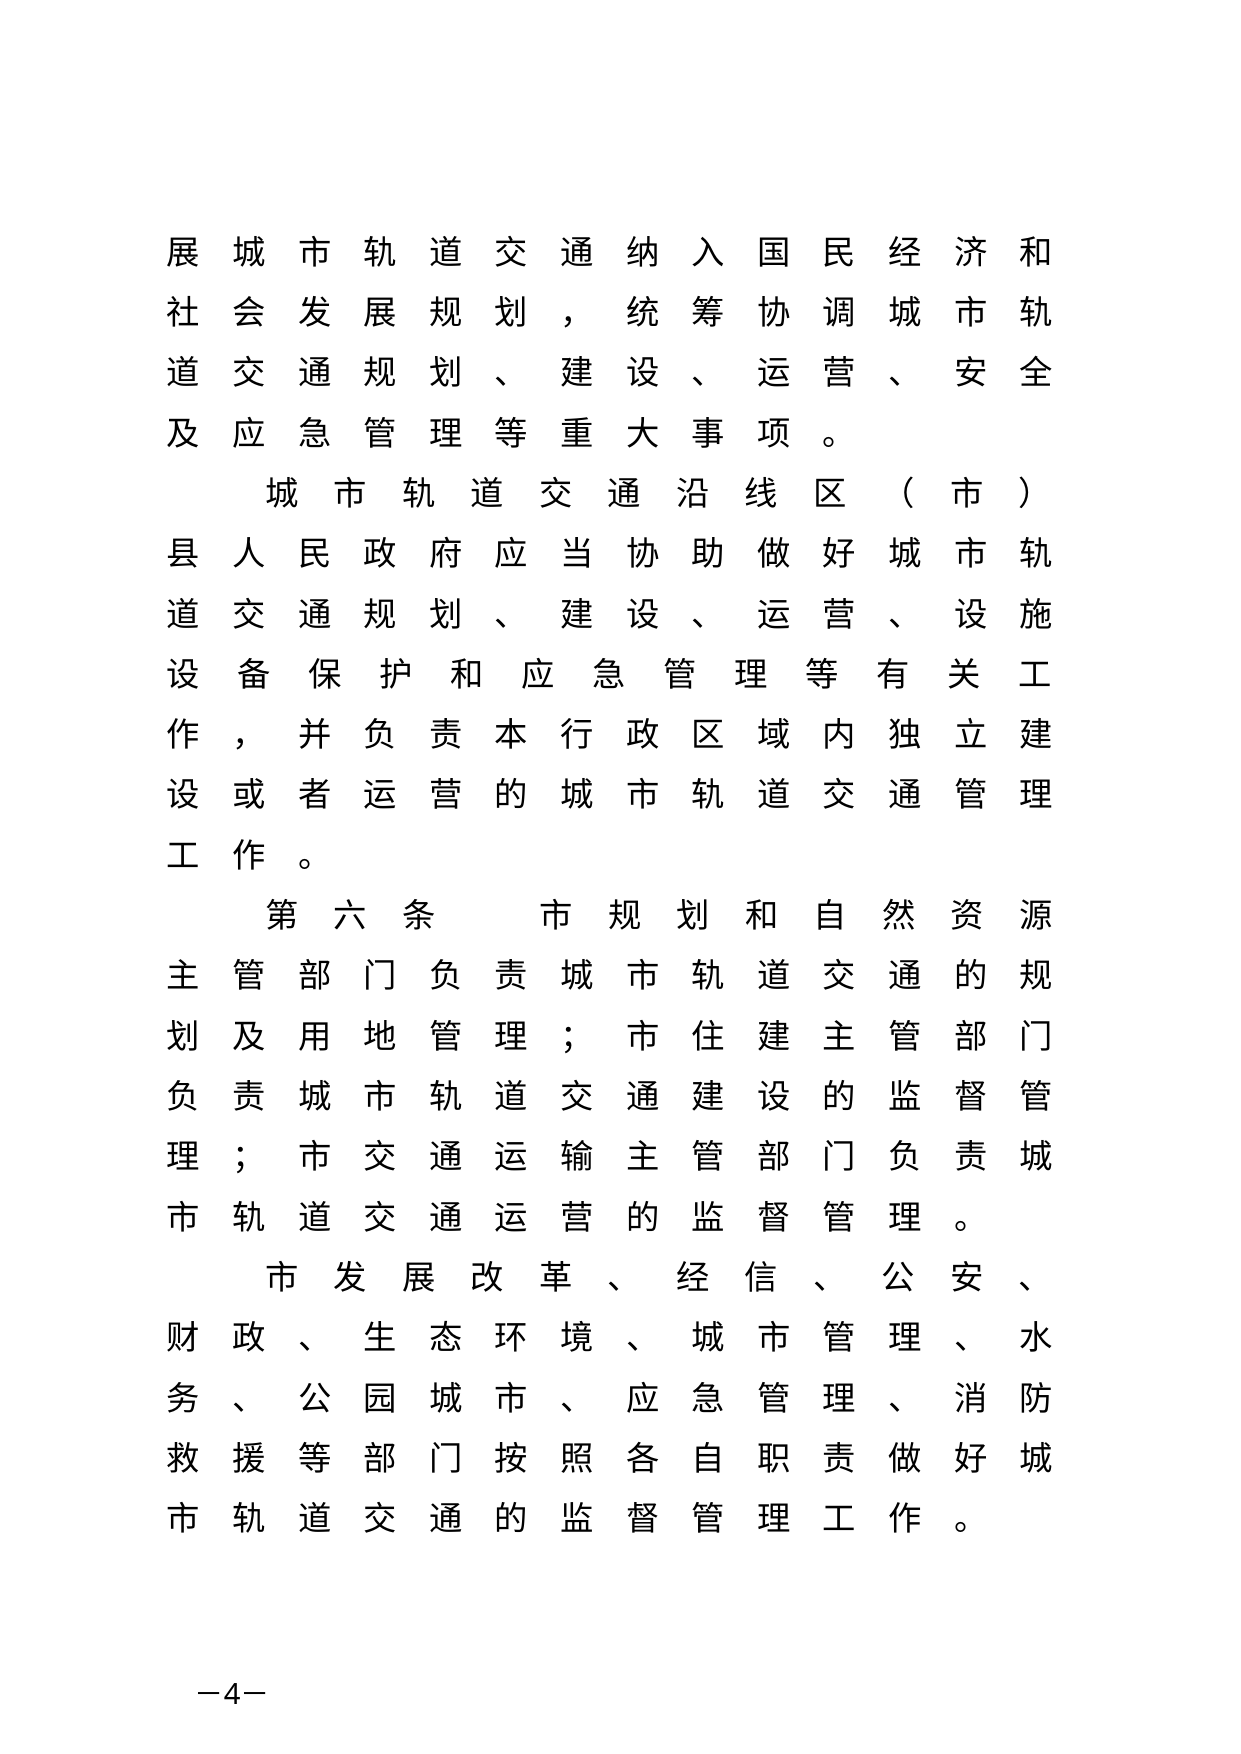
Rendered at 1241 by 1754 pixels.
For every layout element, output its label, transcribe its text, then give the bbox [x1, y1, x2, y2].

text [167, 219, 1085, 461]
text 市发展改革、经信、公安、财政、生态环境、城市管理、水务、公园城市、应急管理、消防救援等部门按照各自职责做好城市轨道交通的监督管理工作。 [167, 1245, 1085, 1546]
text 第六条 市规划和自然资源主管部门负责城市轨道交通的规划及用地管理；市住建主管部门负责城市轨道交通建设的监督管理；市交通运输主管部门负责城市轨道交通运营的监督管理。 [167, 883, 1085, 1245]
text 城市轨道交通沿线区（市）县人民政府应当协助做好城市轨道交通规划、建设、运营、设施设备保护和应急管理等有关工作，并负责本行政区域内独立建设或者运营的城市轨道交通管理工作。 [167, 461, 1085, 883]
